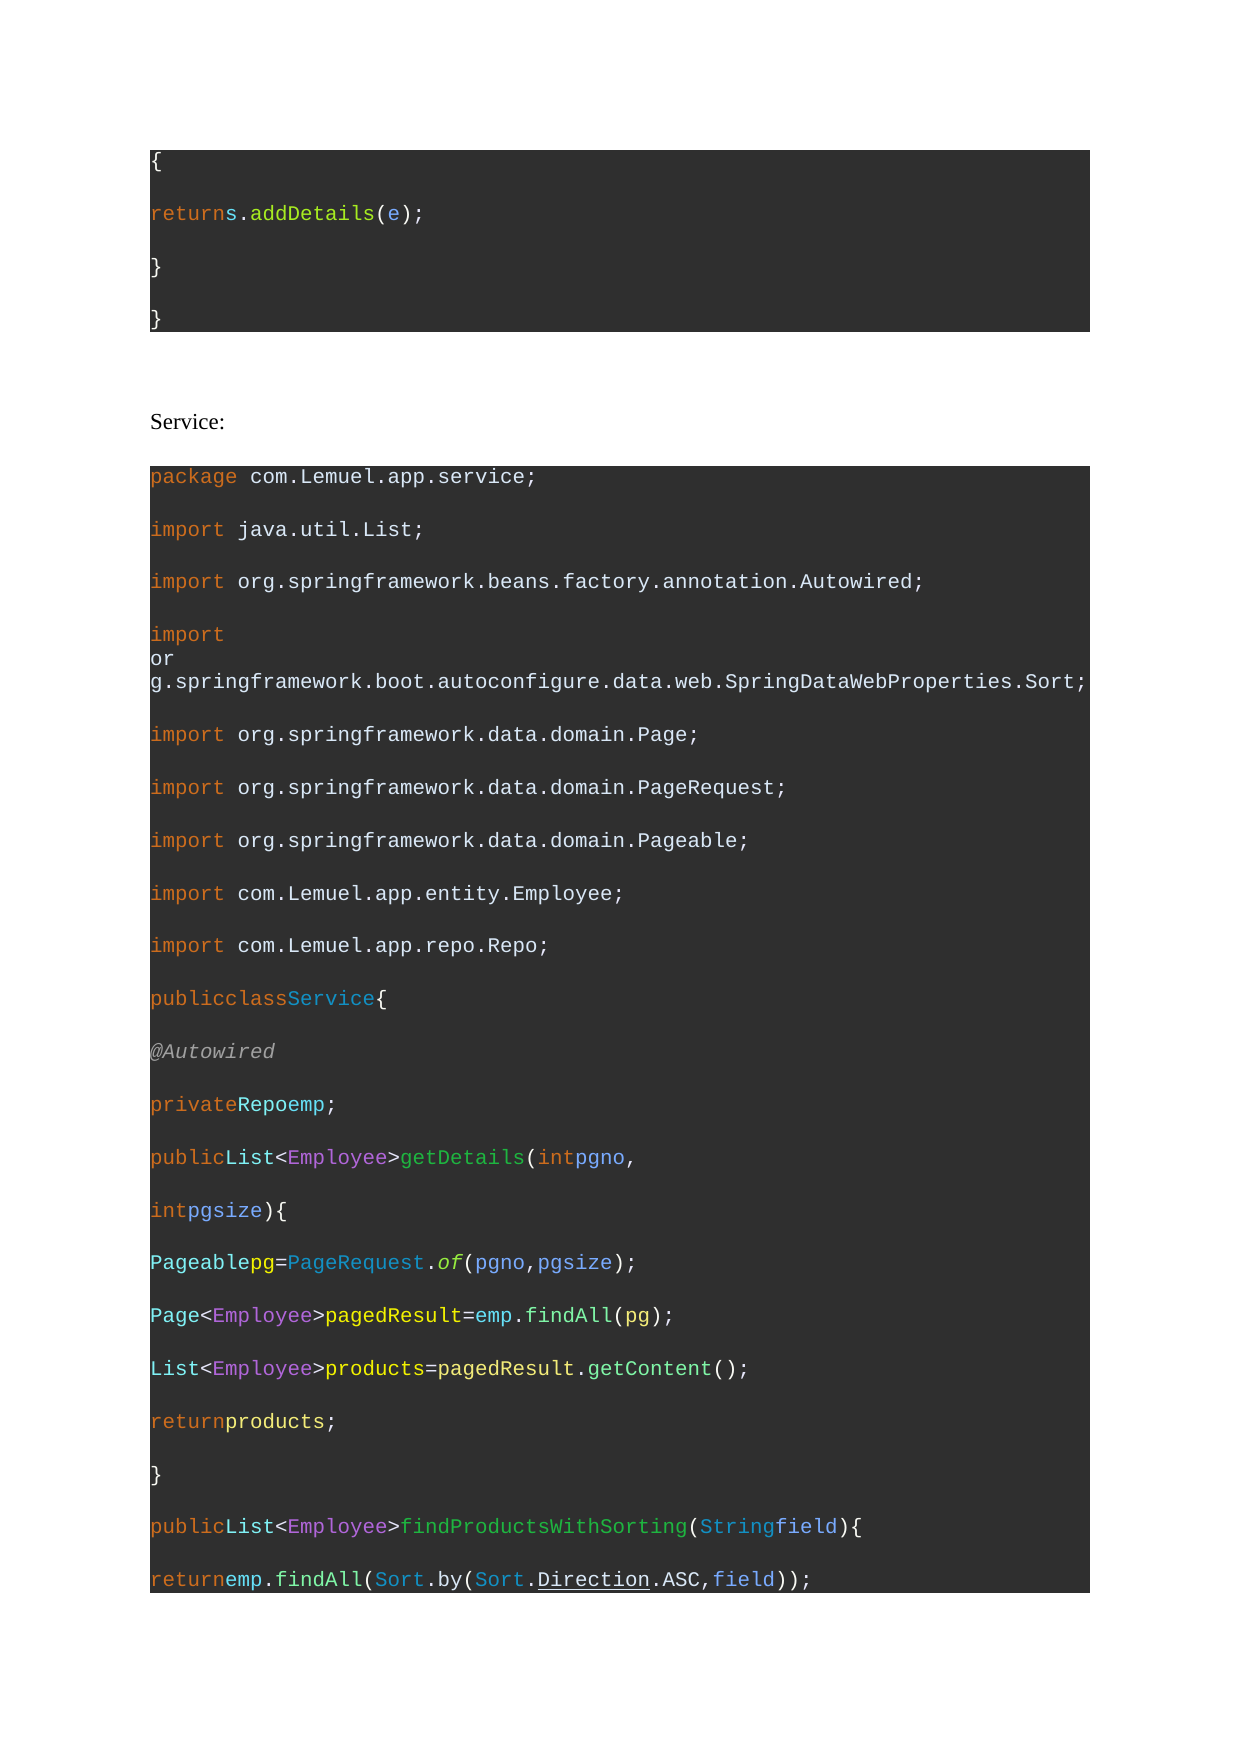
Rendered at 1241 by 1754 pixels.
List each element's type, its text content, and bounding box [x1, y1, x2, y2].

text Page<Employee>pagedResult=emp.findAll(pg); [150, 1305, 1090, 1329]
text intpgsize){ [150, 1199, 1090, 1223]
text import org.springframework.data.domain.PageRequest; [150, 777, 1090, 801]
text import org.springframework.data.domain.Pageable; [150, 830, 1090, 853]
text } [150, 256, 1090, 279]
text Pageablepg=PageRequest.of(pgno,pgsize); [150, 1252, 1090, 1276]
text import org.springframework.boot.autoconfigure.data.web.SpringDataWebProperties.Sort; [150, 624, 1090, 695]
text import com.Lemuel.app.repo.Repo; [150, 936, 1090, 959]
text publicclassService{ [150, 988, 1090, 1012]
text import java.util.List; [150, 518, 1090, 542]
text import org.springframework.beans.factory.annotation.Autowired; [150, 571, 1090, 595]
text @Autowired [150, 1041, 1090, 1065]
text } [150, 1464, 1090, 1487]
text Service: [150, 408, 1090, 434]
text returnemp.findAll(Sort.by(Sort.Direction.ASC,field)); [150, 1569, 1090, 1593]
text returnproducts; [150, 1411, 1090, 1434]
text } [150, 308, 1090, 332]
text package com.Lemuel.app.service; [150, 466, 1090, 489]
text List<Employee>products=pagedResult.getContent(); [150, 1358, 1090, 1382]
text privateRepoemp; [150, 1094, 1090, 1118]
text { [150, 150, 1090, 174]
text returns.addDetails(e); [150, 203, 1090, 226]
text publicList<Employee>findProductsWithSorting(Stringfield){ [150, 1516, 1090, 1540]
text import org.springframework.data.domain.Page; [150, 724, 1090, 748]
text import com.Lemuel.app.entity.Employee; [150, 883, 1090, 906]
text publicList<Employee>getDetails(intpgno, [150, 1147, 1090, 1170]
